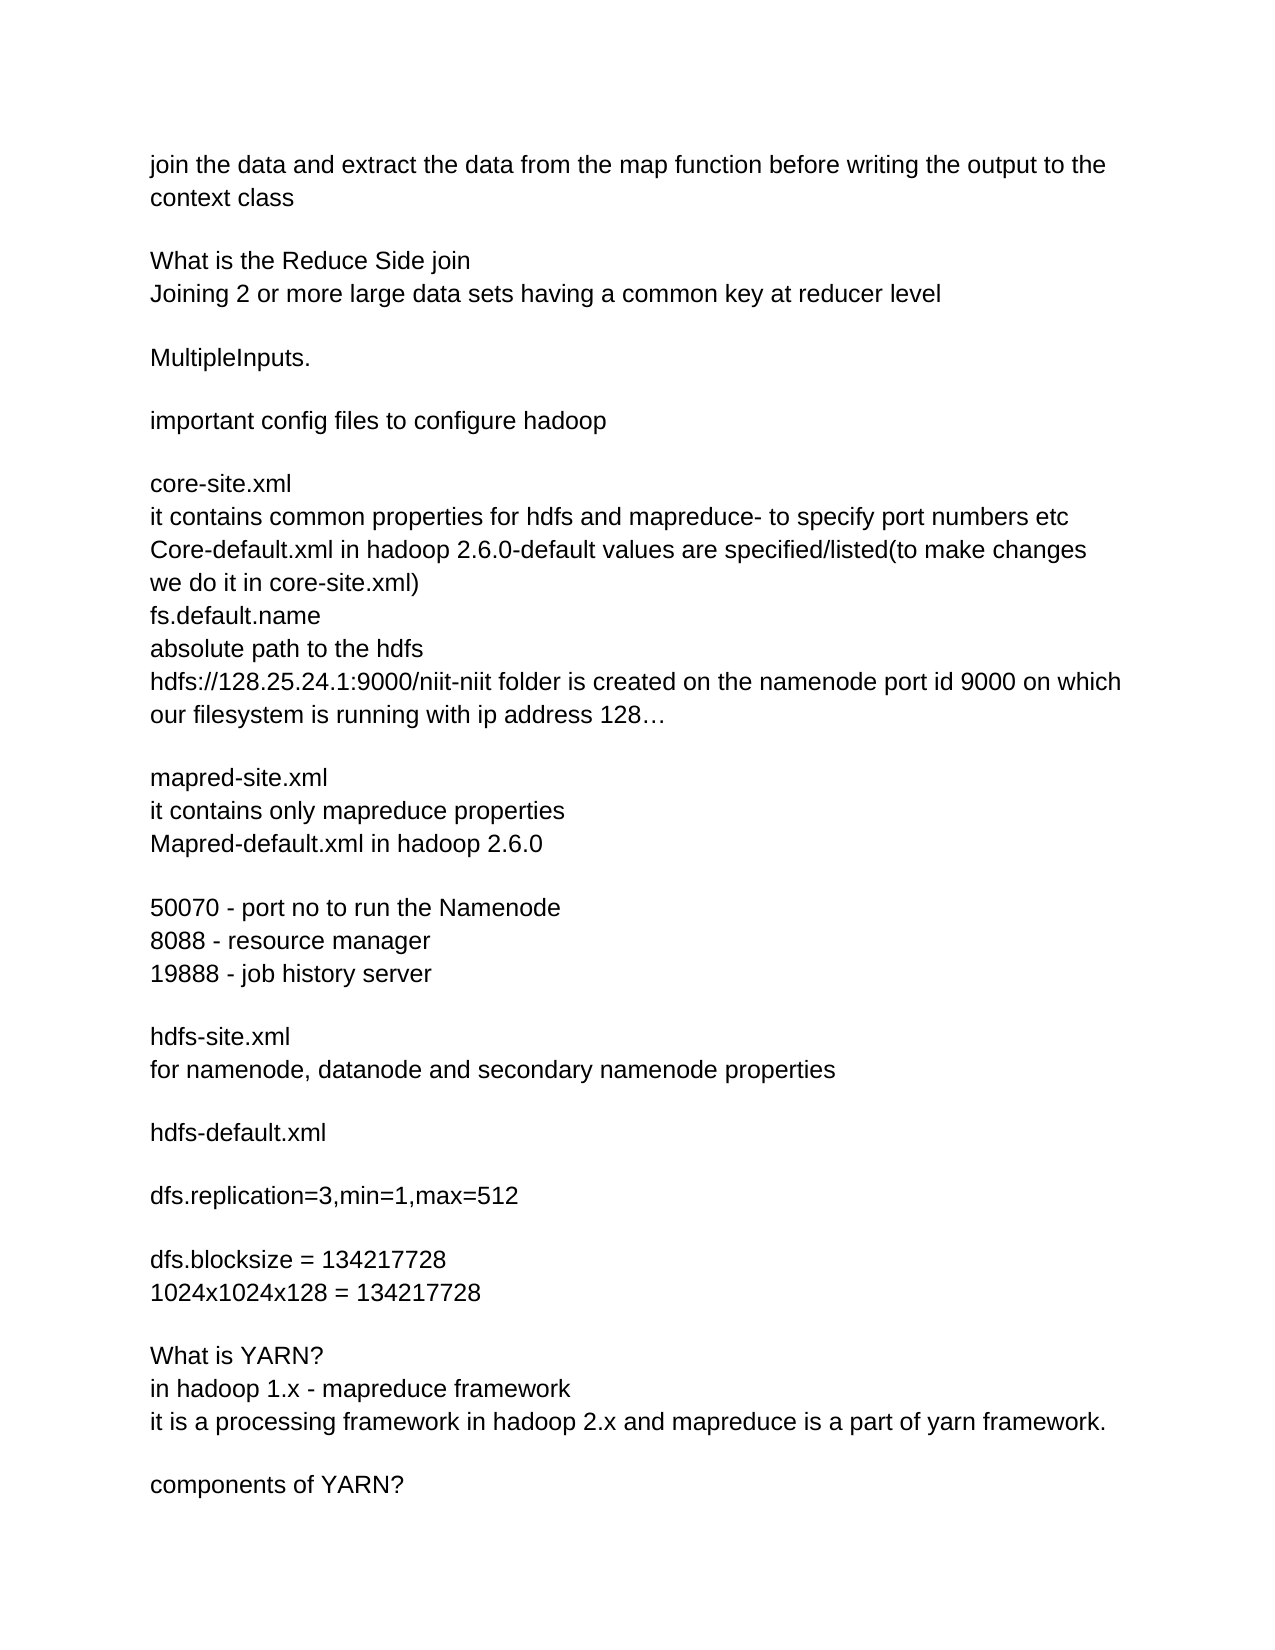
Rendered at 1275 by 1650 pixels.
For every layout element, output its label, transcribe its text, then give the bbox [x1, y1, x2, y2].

text fs.default.name [150, 601, 1125, 630]
text components of YARN? [150, 1470, 1125, 1499]
text Mapred-default.xml in hadoop 2.6.0 [150, 829, 1125, 858]
text 8088 - resource manager [150, 926, 1125, 954]
text mapred-site.xml [150, 763, 1125, 792]
text 50070 - port no to run the Namenode [150, 893, 1125, 921]
text important config files to configure hadoop [150, 406, 1125, 434]
text dfs.replication=3,min=1,max=512 [150, 1181, 1125, 1210]
text hdfs://128.25.24.1:9000/niit-niit folder is created on the namenode port id 9000 on which our filesystem is running with ip address 128… [150, 667, 1125, 729]
text Core-default.xml in hadoop 2.6.0-default values are specified/listed(to make changes we do it in core-site.xml) [150, 535, 1125, 597]
text it is a processing framework in hadoop 2.x and mapreduce is a part of yarn framework. [150, 1407, 1125, 1436]
text What is the Reduce Side join [150, 246, 1125, 275]
text in hadoop 1.x - mapreduce framework [150, 1374, 1125, 1403]
text 1024x1024x128 = 134217728 [150, 1278, 1125, 1306]
text What is YARN? [150, 1341, 1125, 1369]
text hdfs-site.xml [150, 1022, 1125, 1051]
text Joining 2 or more large data sets having a common key at reducer level [150, 279, 1125, 308]
text MultipleInputs. [150, 342, 1125, 371]
text hdfs-default.xml [150, 1118, 1125, 1147]
text it contains common properties for hdfs and mapreduce- to specify port numbers etc [150, 502, 1125, 531]
text dfs.blocksize = 134217728 [150, 1244, 1125, 1273]
text core-site.xml [150, 469, 1125, 498]
text for namenode, datanode and secondary namenode properties [150, 1055, 1125, 1084]
text join the data and extract the data from the map function before writing the output to the context class [150, 150, 1125, 212]
text 19888 - job history server [150, 959, 1125, 987]
text it contains only mapreduce properties [150, 796, 1125, 825]
text absolute path to the hdfs [150, 634, 1125, 663]
